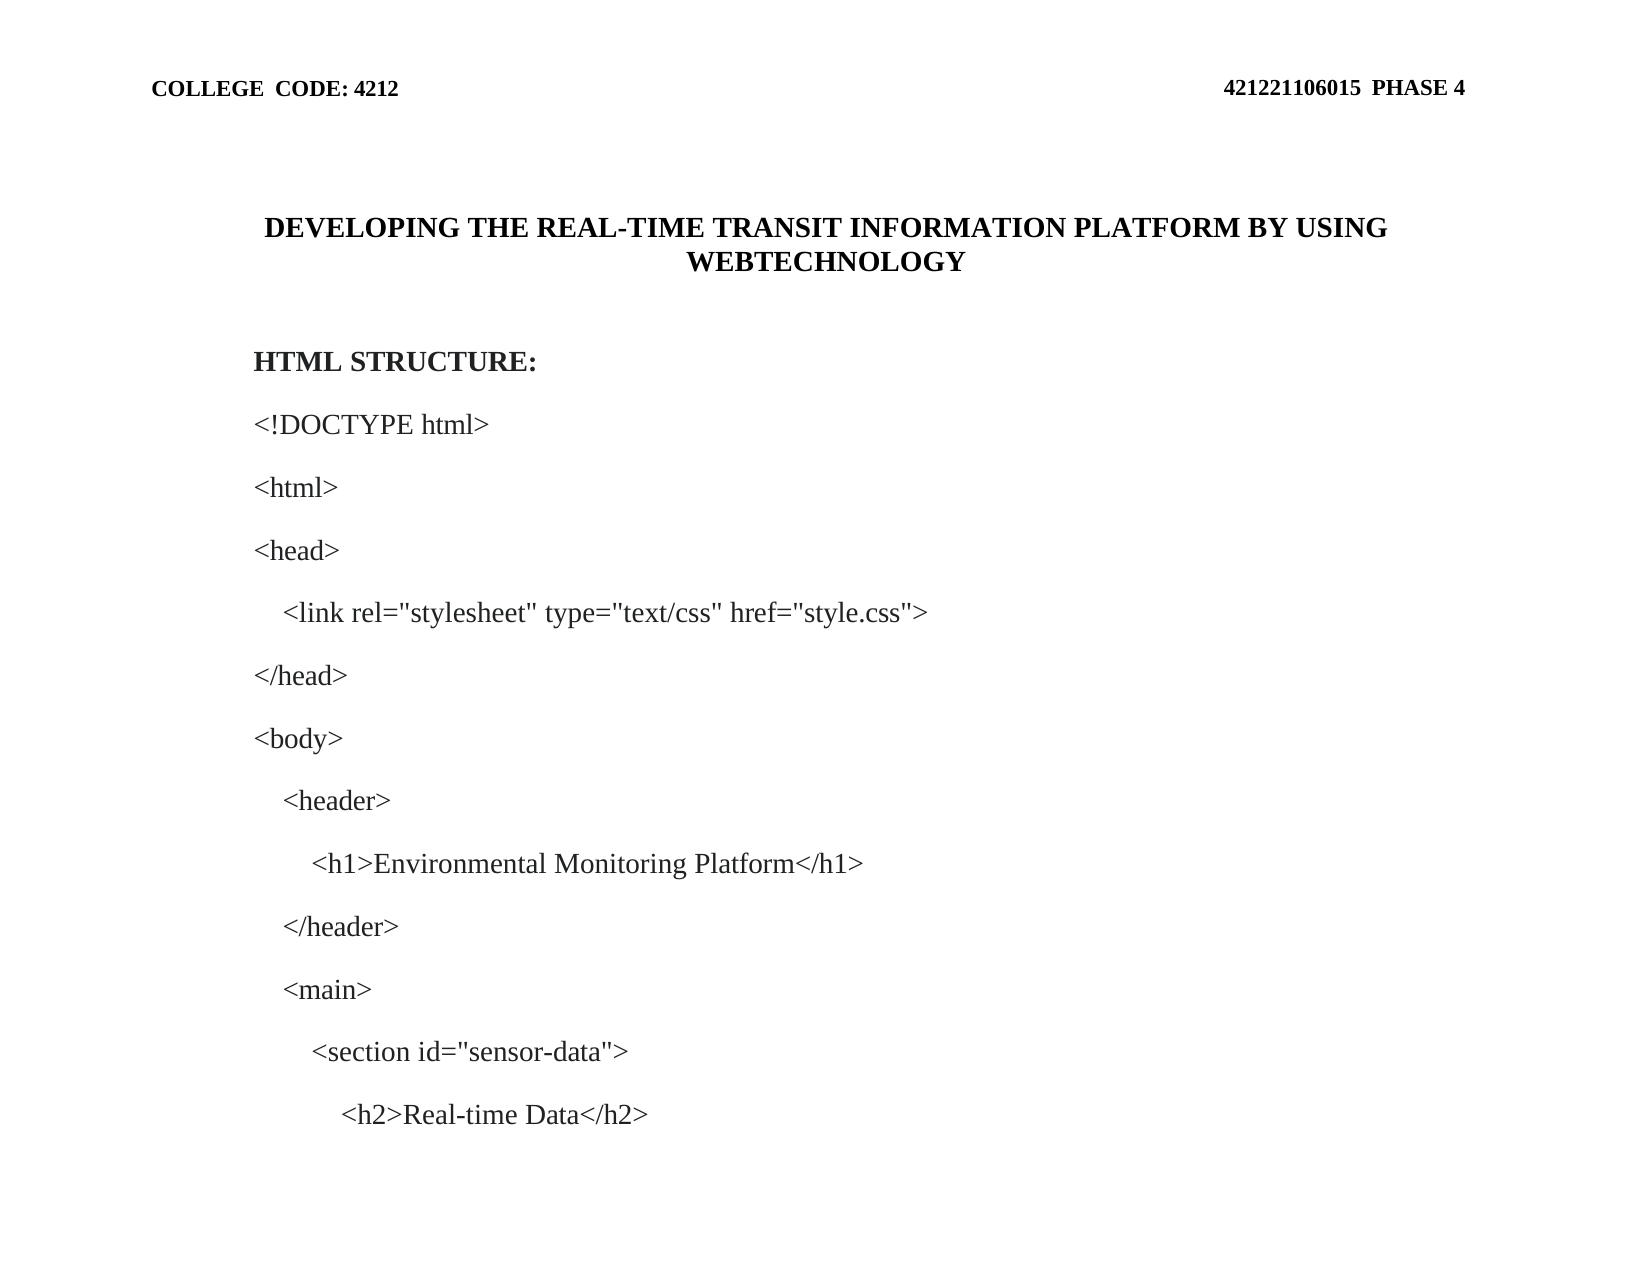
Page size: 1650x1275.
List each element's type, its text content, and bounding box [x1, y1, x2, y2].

text <link rel="stylesheet" type="text/css" href="style.css"> [282, 596, 1512, 629]
text <head> [253, 533, 1512, 566]
text <body> [253, 721, 1512, 754]
text HTML STRUCTURE: [253, 345, 1512, 378]
text <section id="sensor-data"> [311, 1034, 1512, 1068]
text <h2>Real-time Data</h2> [341, 1097, 1512, 1131]
text <!DOCTYPE html> [253, 407, 1512, 441]
text <html> [253, 470, 1512, 503]
text <header> [282, 783, 1512, 817]
text </header> [282, 909, 1512, 943]
text <main> [282, 972, 1512, 1005]
text </head> [253, 658, 1512, 692]
text DEVELOPING THE REAL-TIME TRANSIT INFORMATION PLATFORM BY USING WEBTECHNOLOGY [139, 211, 1512, 278]
text <h1>Environmental Monitoring Platform</h1> [311, 846, 1512, 880]
